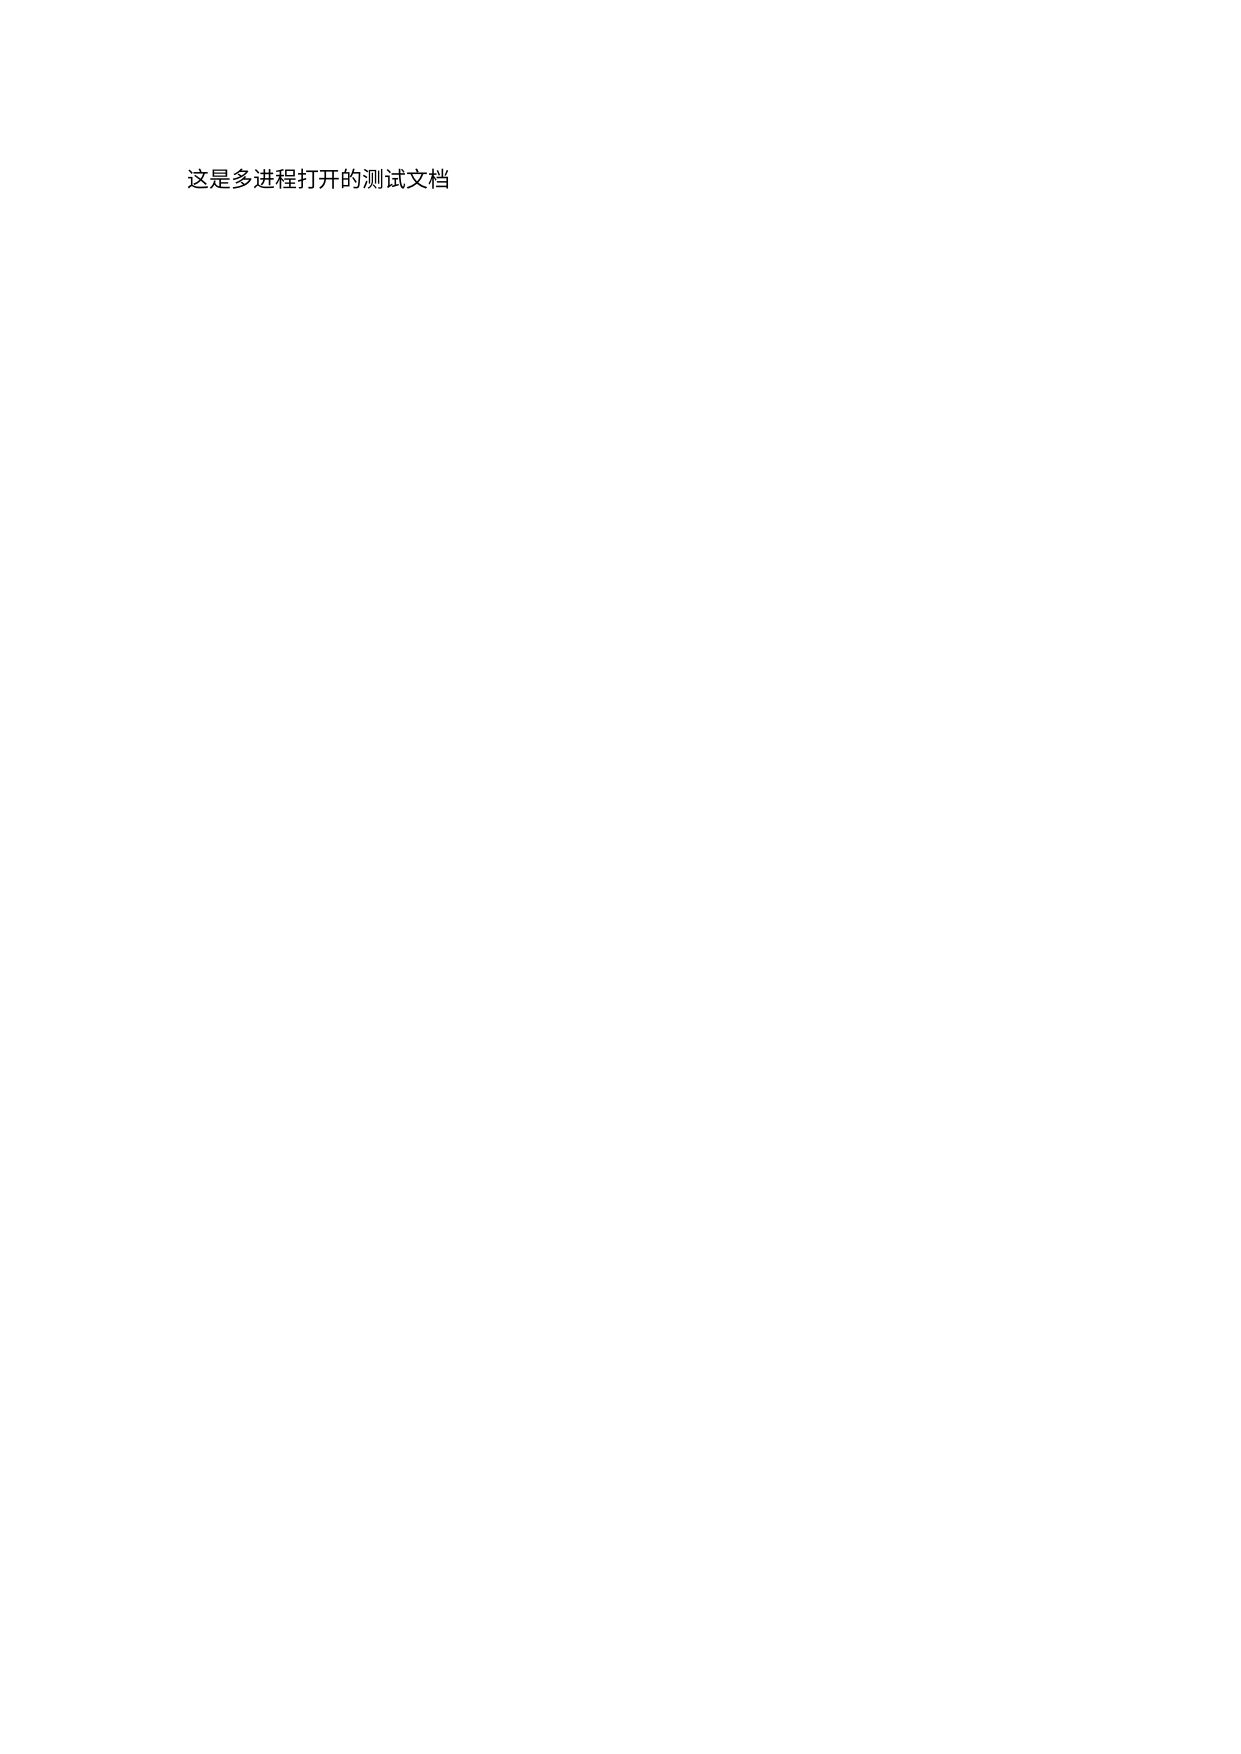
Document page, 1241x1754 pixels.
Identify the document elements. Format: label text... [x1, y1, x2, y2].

text 这是多进程打开的测试文档 [187, 162, 1053, 194]
